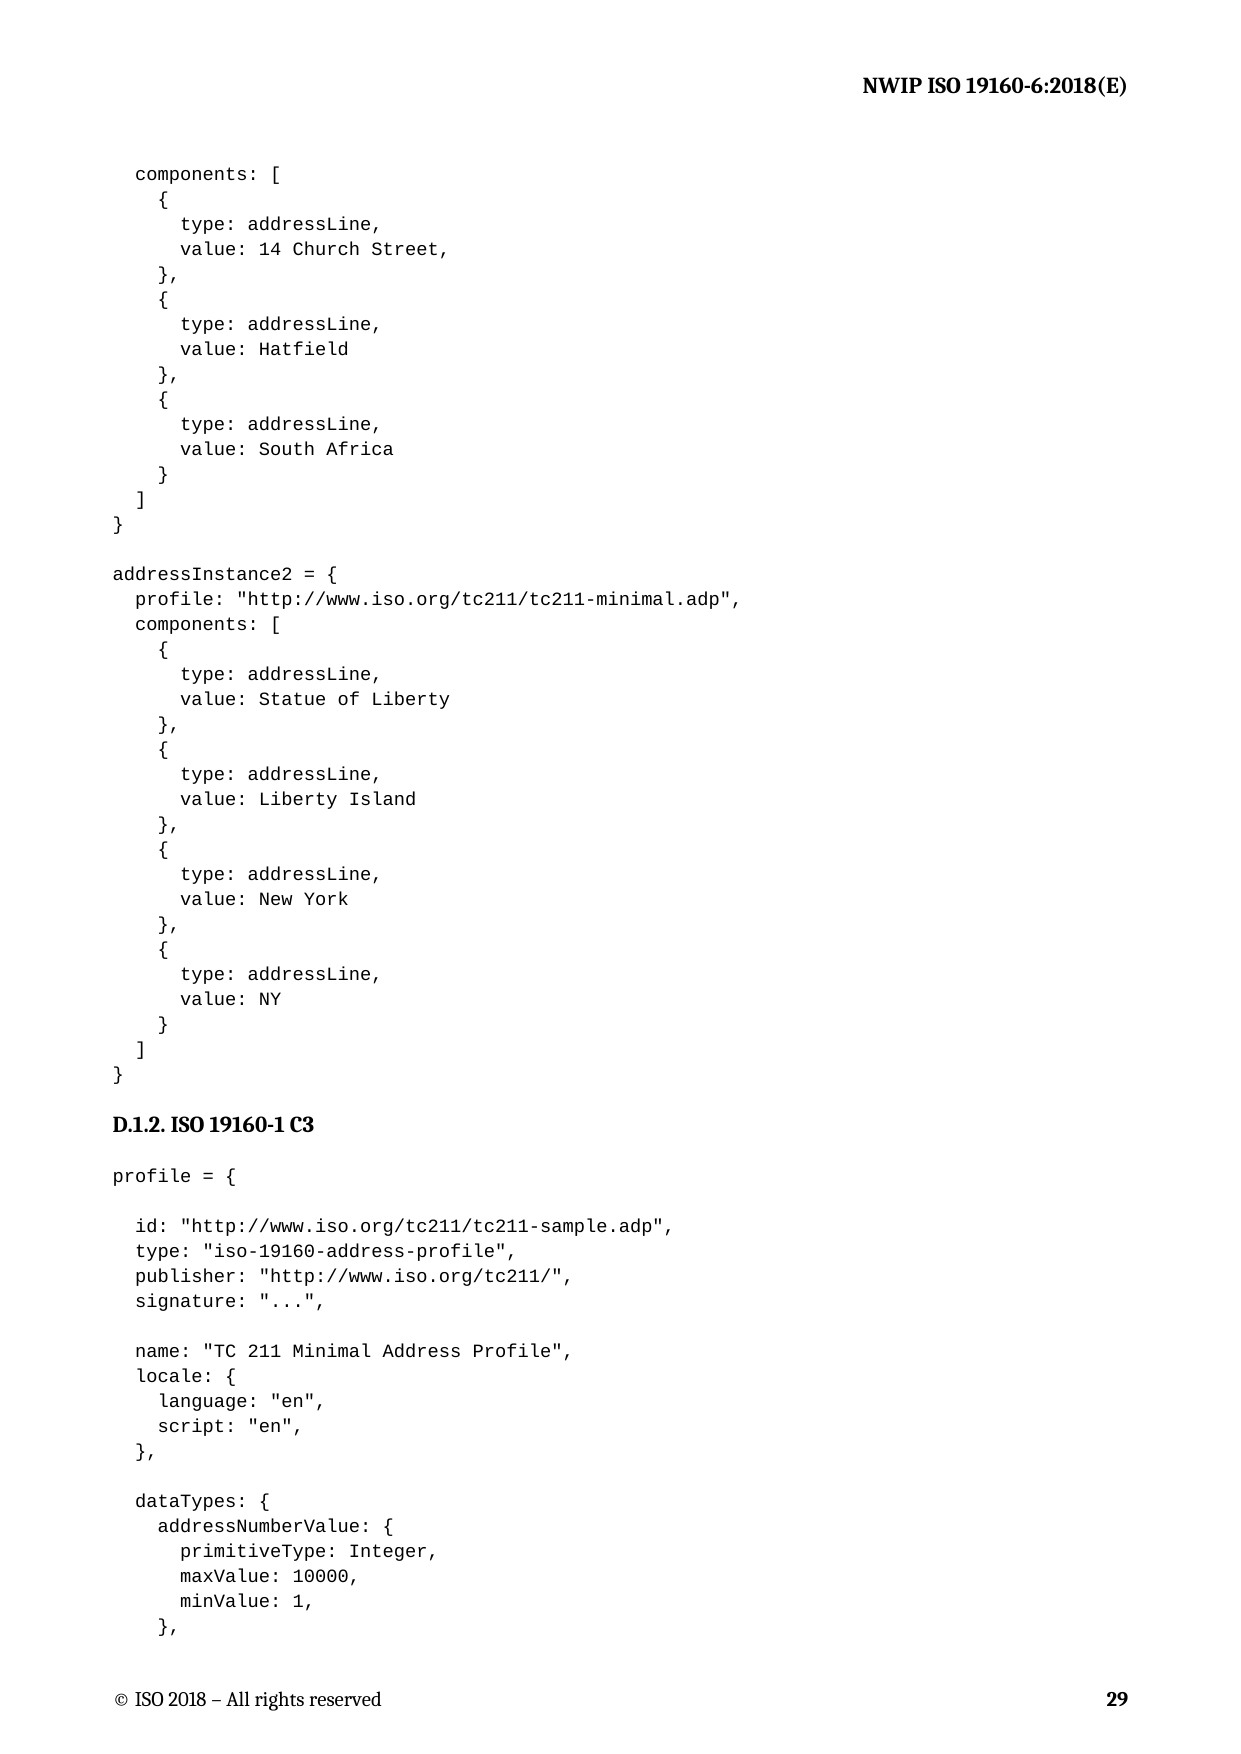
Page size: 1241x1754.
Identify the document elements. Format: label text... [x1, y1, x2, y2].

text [112, 161, 1128, 1086]
subtitle D.1.2. ISO 19160-1 C3 [112, 1111, 1128, 1138]
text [112, 1163, 1128, 1638]
